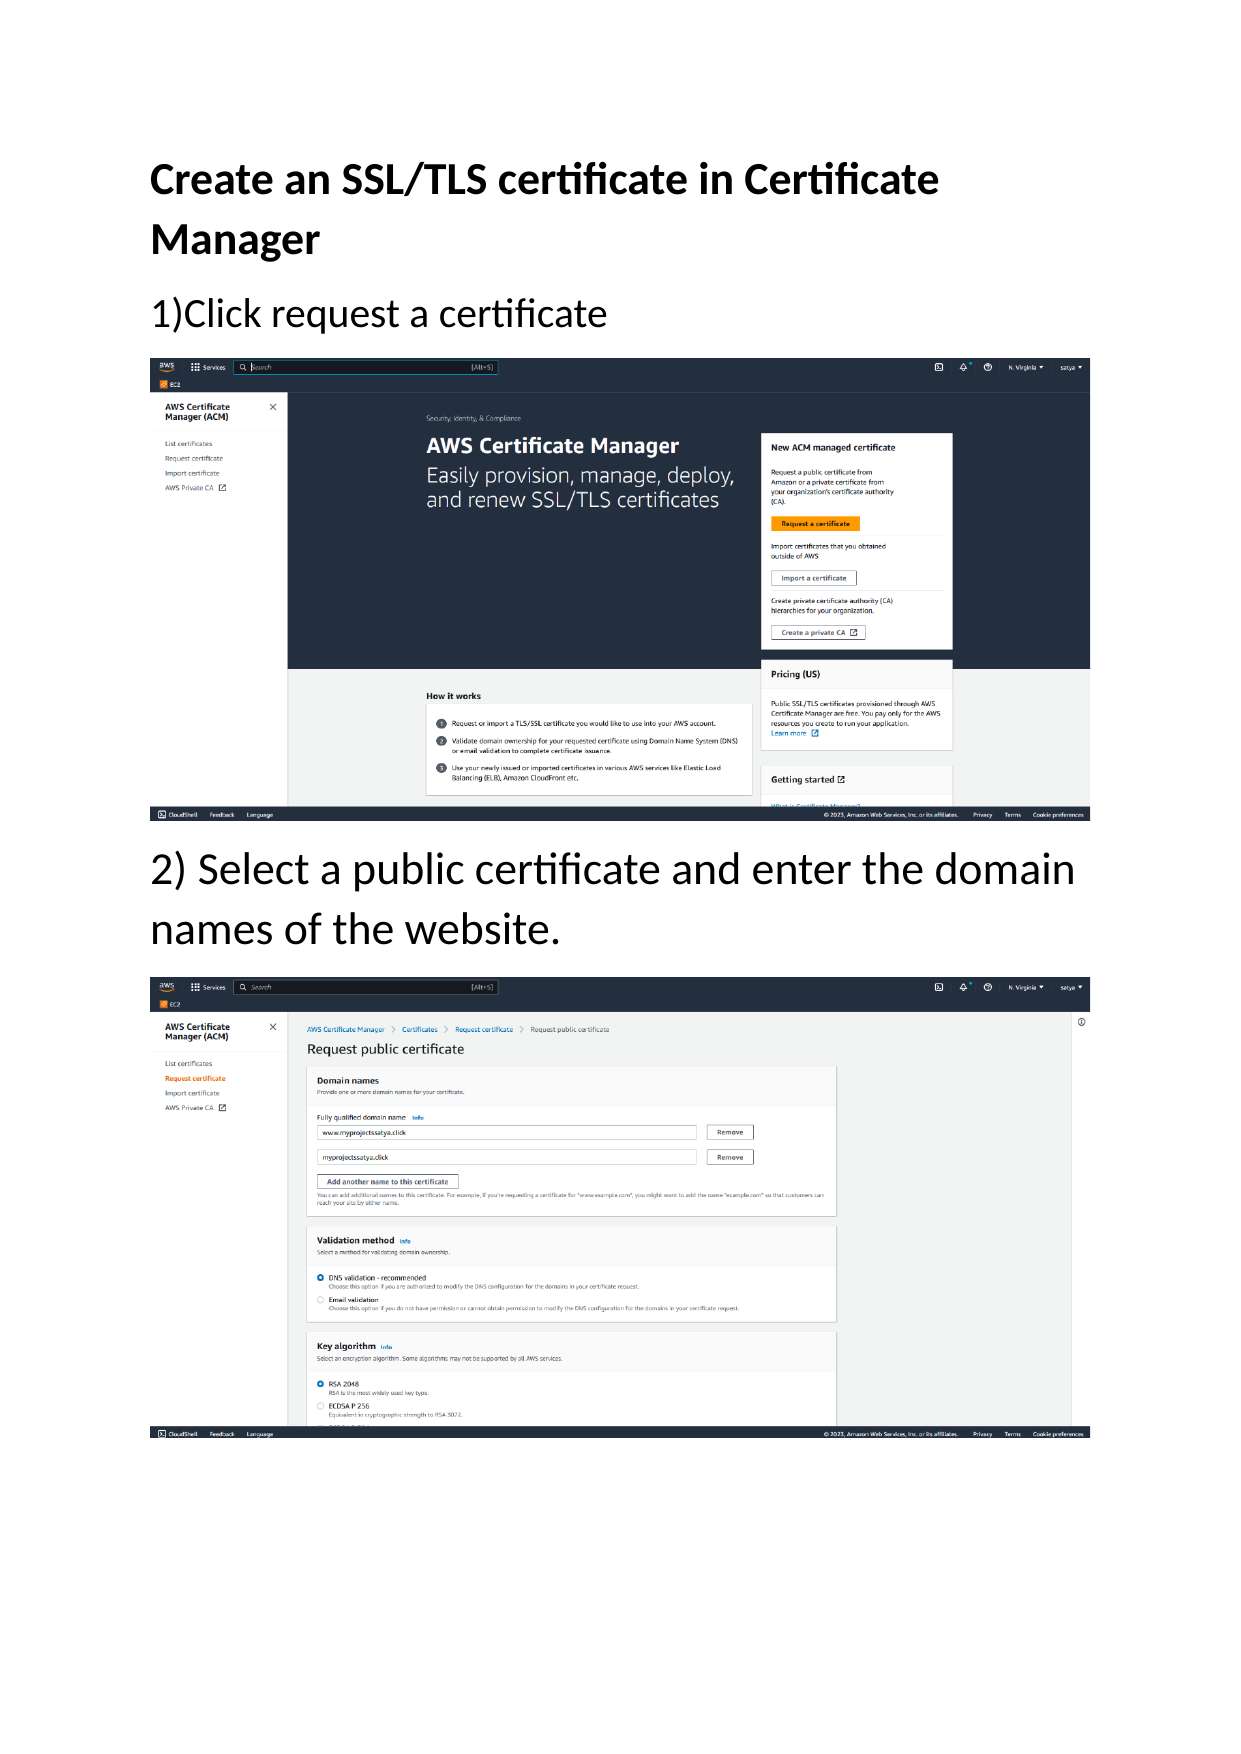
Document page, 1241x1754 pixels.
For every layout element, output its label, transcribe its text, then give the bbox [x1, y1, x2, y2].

picture [150, 977, 1091, 1438]
text 1)Click request a certificate [150, 287, 1090, 338]
text 2) Select a public certificate and enter the domain names of the website. [150, 840, 1090, 956]
text Create an SSL/TLS certificate in Certificate Manager [150, 150, 1090, 266]
picture [150, 358, 1091, 821]
